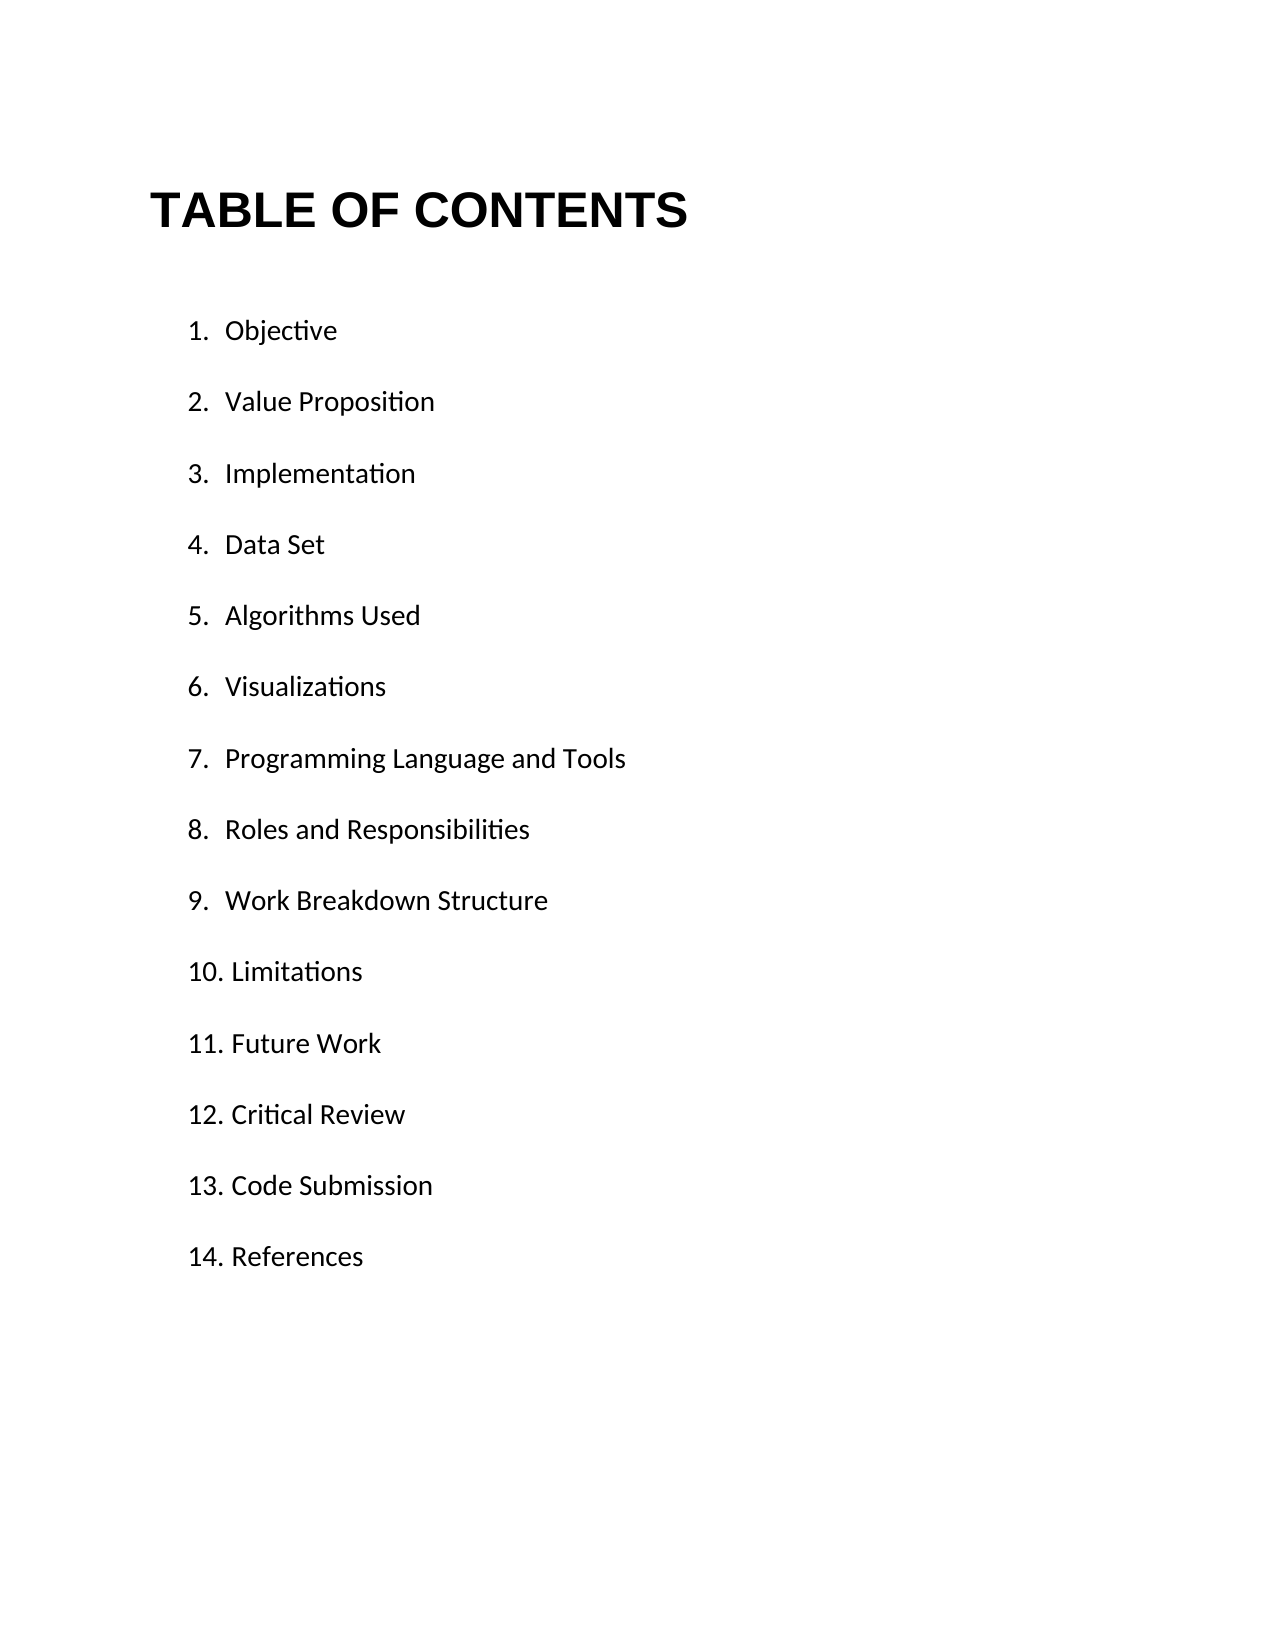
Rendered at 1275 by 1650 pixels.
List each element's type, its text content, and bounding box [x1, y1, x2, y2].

list Data Set [187, 526, 1125, 562]
list Algorithms Used [187, 597, 1125, 633]
list Roles and Responsibilities [187, 811, 1125, 847]
list Critical Review [187, 1096, 1125, 1132]
text TABLE OF CONTENTS [150, 180, 1125, 238]
list Future Work [187, 1025, 1125, 1060]
list Programming Language and Tools [187, 740, 1125, 775]
list Objective [187, 312, 1125, 348]
list Work Breakdown Structure [187, 882, 1125, 918]
list Limitations [187, 953, 1125, 989]
list Value Proposition [187, 383, 1125, 419]
list Code Submission [187, 1167, 1125, 1203]
list References [187, 1238, 1125, 1274]
list Implementation [187, 455, 1125, 490]
list Visualizations [187, 668, 1125, 704]
